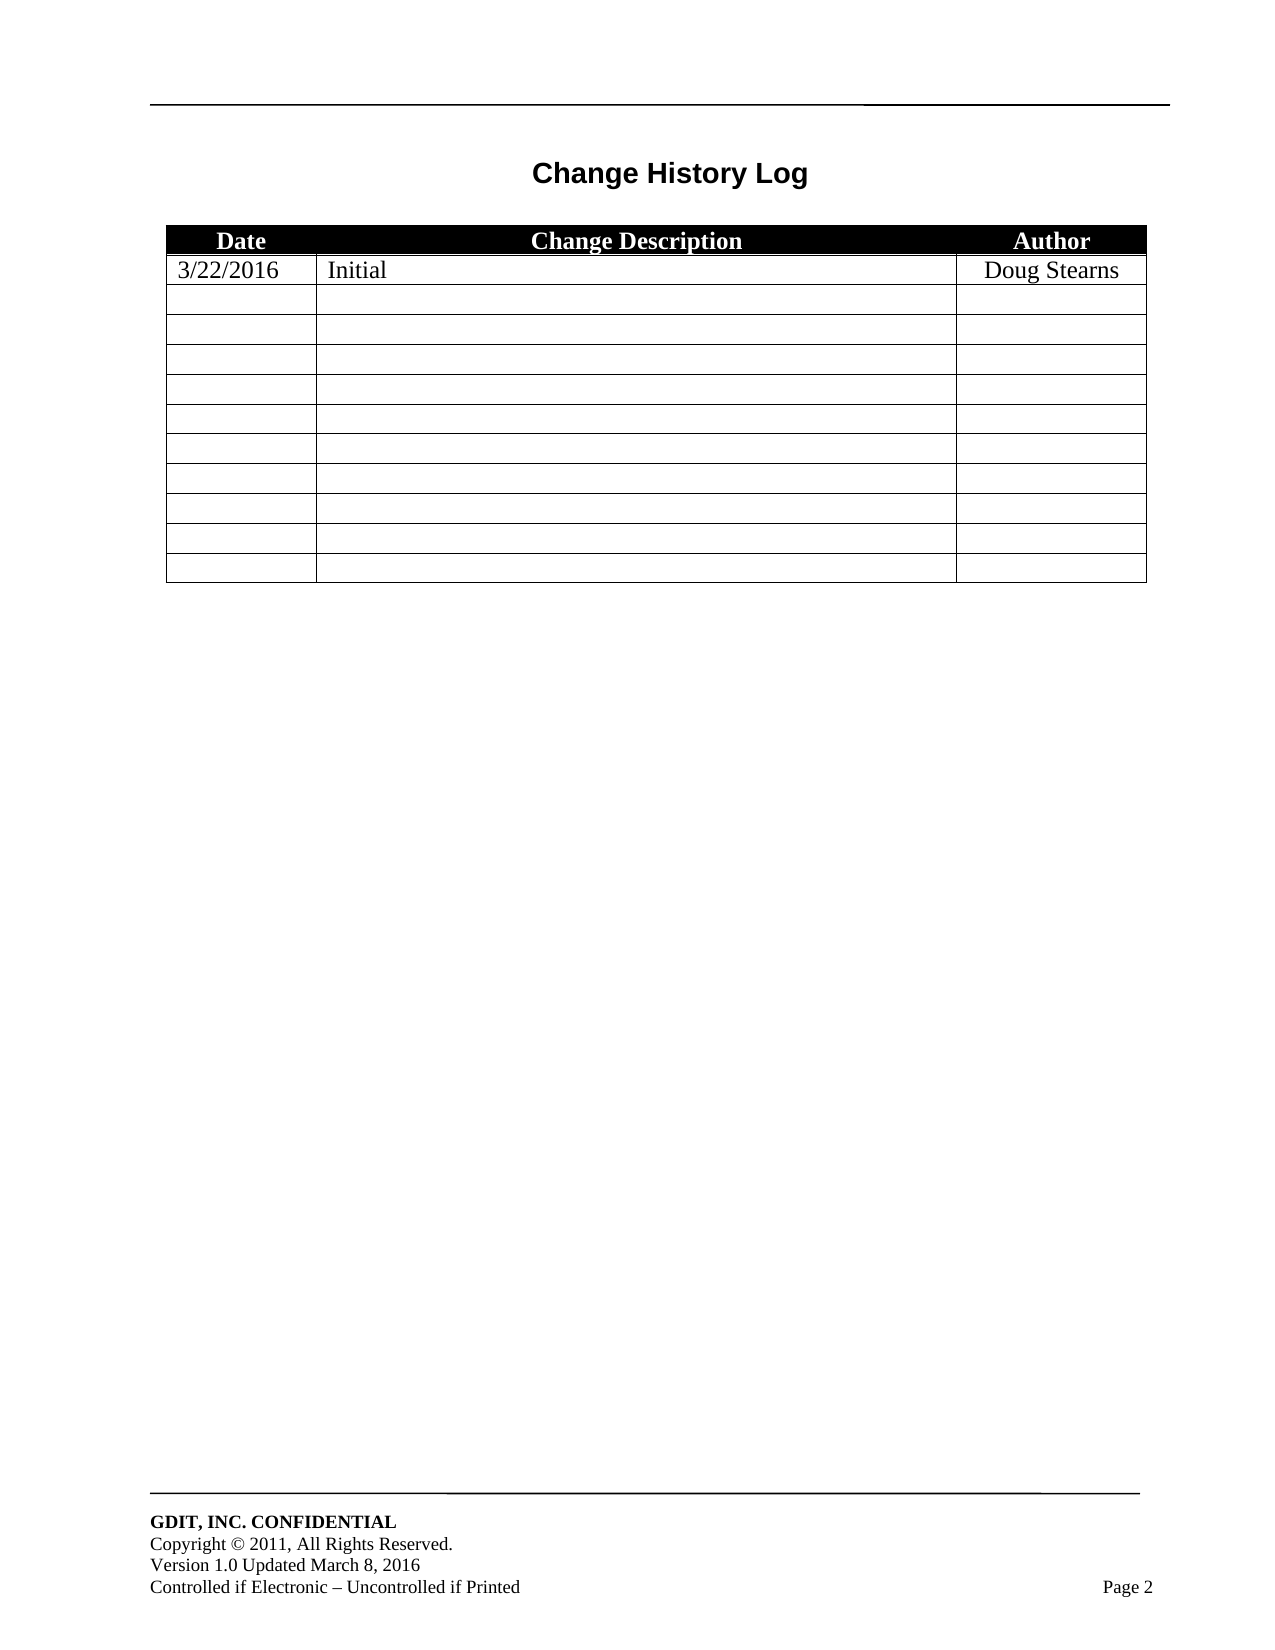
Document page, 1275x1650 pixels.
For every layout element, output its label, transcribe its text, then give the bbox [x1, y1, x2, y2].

table_cell [167, 285, 316, 314]
table_cell [317, 434, 956, 463]
table_cell [957, 345, 1146, 374]
table_cell [167, 434, 316, 463]
table_cell [957, 434, 1146, 463]
table_cell [317, 464, 956, 493]
table_cell [317, 345, 956, 374]
table_cell [317, 375, 956, 403]
table_cell [957, 315, 1146, 344]
table_cell [317, 315, 956, 344]
table_cell Initial [317, 256, 956, 284]
table_cell [167, 345, 316, 374]
table_cell [317, 405, 956, 433]
table_cell Doug Stearns [957, 256, 1146, 284]
table_cell [167, 315, 316, 344]
table_cell [317, 494, 956, 523]
table_cell 3/22/2016 [167, 256, 316, 284]
table_cell [167, 375, 316, 403]
table_cell [167, 524, 316, 552]
table_header Author [957, 226, 1146, 254]
table_cell [167, 405, 316, 433]
table_cell [957, 375, 1146, 403]
table_cell [317, 285, 956, 314]
table_cell [167, 554, 316, 582]
table_cell [167, 464, 316, 493]
table_cell [167, 494, 316, 523]
table_cell [957, 464, 1146, 493]
table_cell [957, 554, 1146, 582]
table_cell [957, 524, 1146, 552]
table_cell [957, 494, 1146, 523]
table_header Date [167, 226, 316, 254]
table_cell [957, 405, 1146, 433]
text Change History Log [150, 156, 1191, 190]
table_header Change Description [317, 226, 956, 254]
table_cell [317, 554, 956, 582]
table_cell [957, 285, 1146, 314]
table_cell [317, 524, 956, 552]
